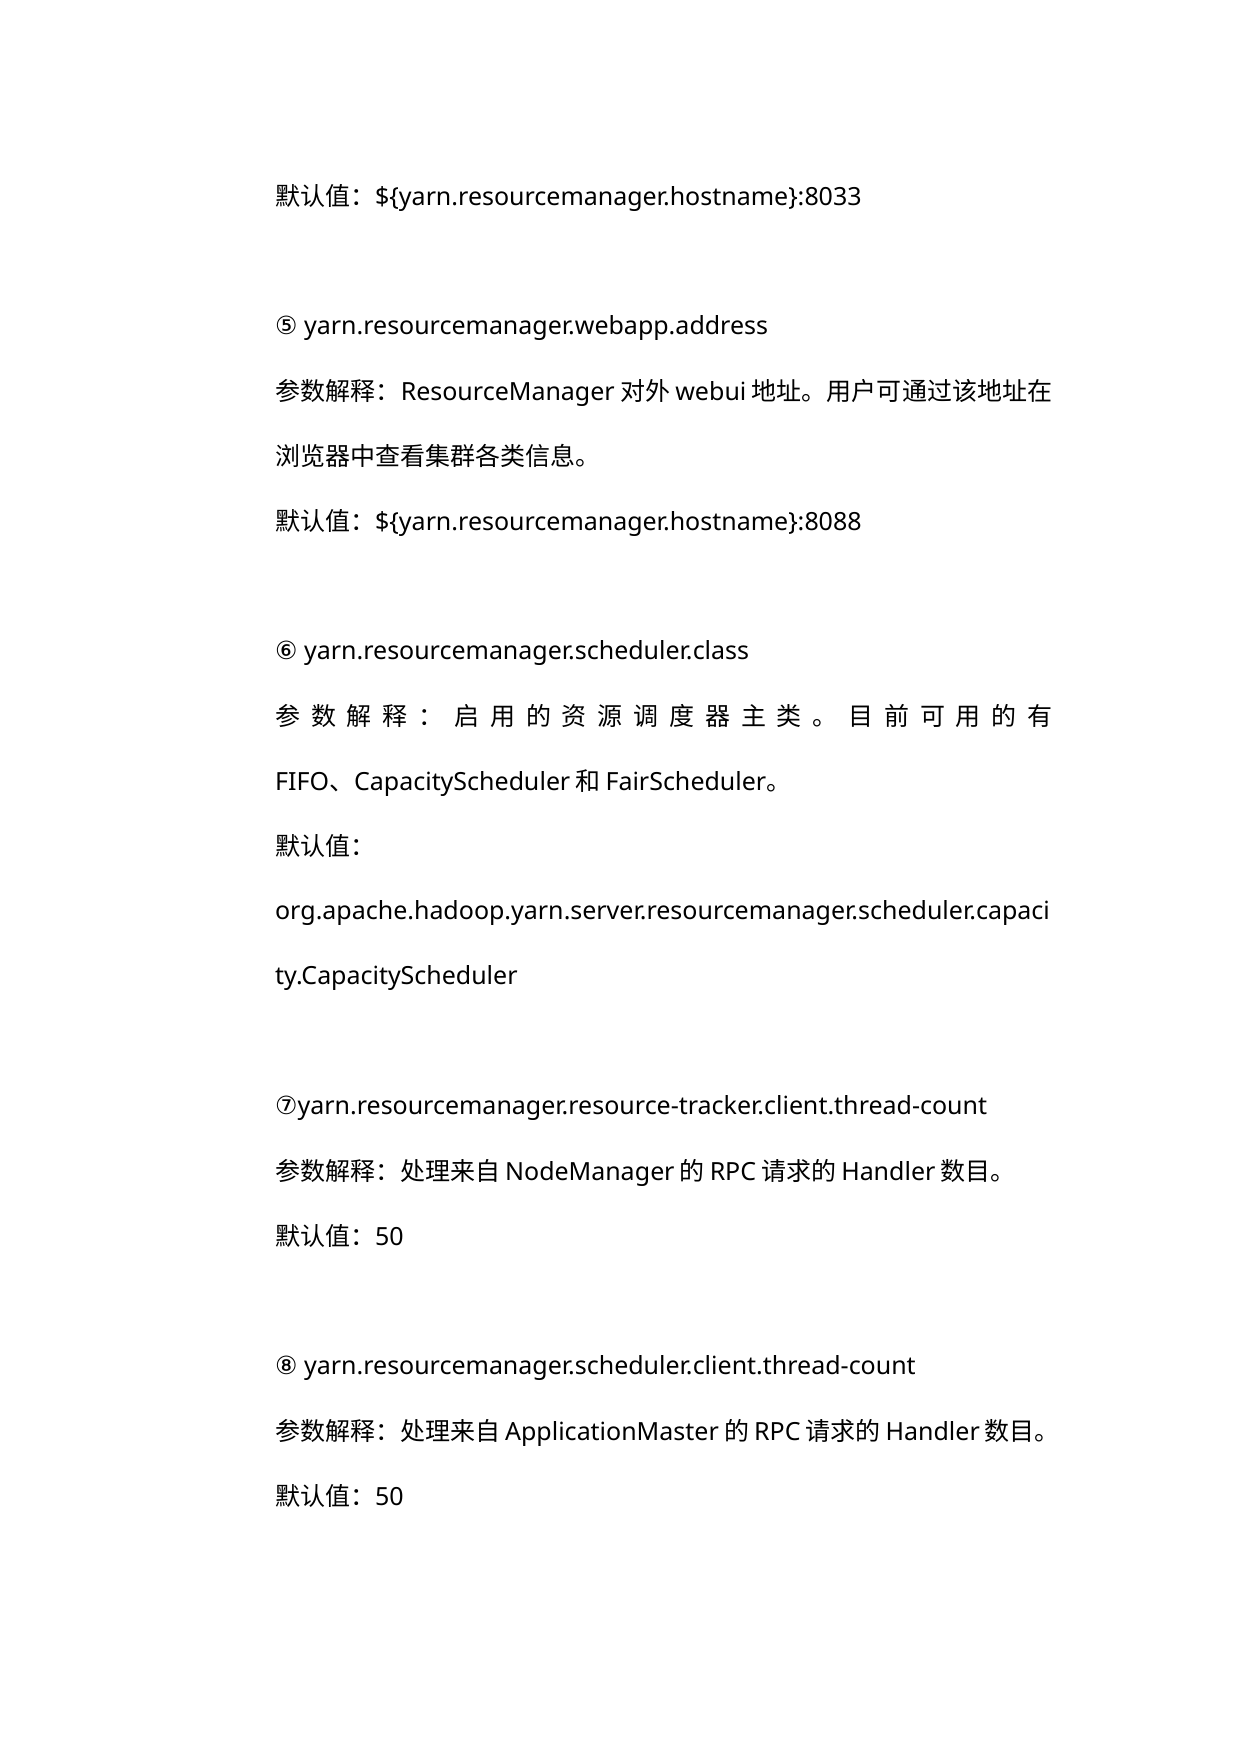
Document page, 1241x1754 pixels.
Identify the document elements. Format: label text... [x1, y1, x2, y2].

list 默认值：${yarn.resourcemanager.hostname}:8033 [231, 162, 1053, 227]
list 默认值：${yarn.resourcemanager.hostname}:8088 [231, 487, 1053, 552]
list 默认值：50 [231, 1202, 1053, 1267]
list 参数解释：ResourceManager对外webui地址。用户可通过该地址在浏览器中查看集群各类信息。 [231, 357, 1053, 487]
list ⑤ yarn.resourcemanager.webapp.address [231, 292, 1053, 357]
list ⑧ yarn.resourcemanager.scheduler.client.thread-count [231, 1332, 1053, 1397]
list ⑥ yarn.resourcemanager.scheduler.class [231, 617, 1053, 682]
list 参数解释：处理来自ApplicationMaster的RPC请求的Handler数目。 [231, 1397, 1053, 1462]
list 参数解释：处理来自NodeManager的RPC请求的Handler数目。 [231, 1137, 1053, 1202]
list 参数解释：启用的资源调度器主类。目前可用的有FIFO、CapacityScheduler和FairScheduler。 [231, 682, 1053, 812]
list 默认值：50 [231, 1462, 1053, 1527]
list org.apache.hadoop.yarn.server.resourcemanager.scheduler.capacity.CapacityScheduler [231, 877, 1053, 1007]
list ⑦yarn.resourcemanager.resource-tracker.client.thread-count [231, 1072, 1053, 1137]
list 默认值： [231, 812, 1053, 877]
